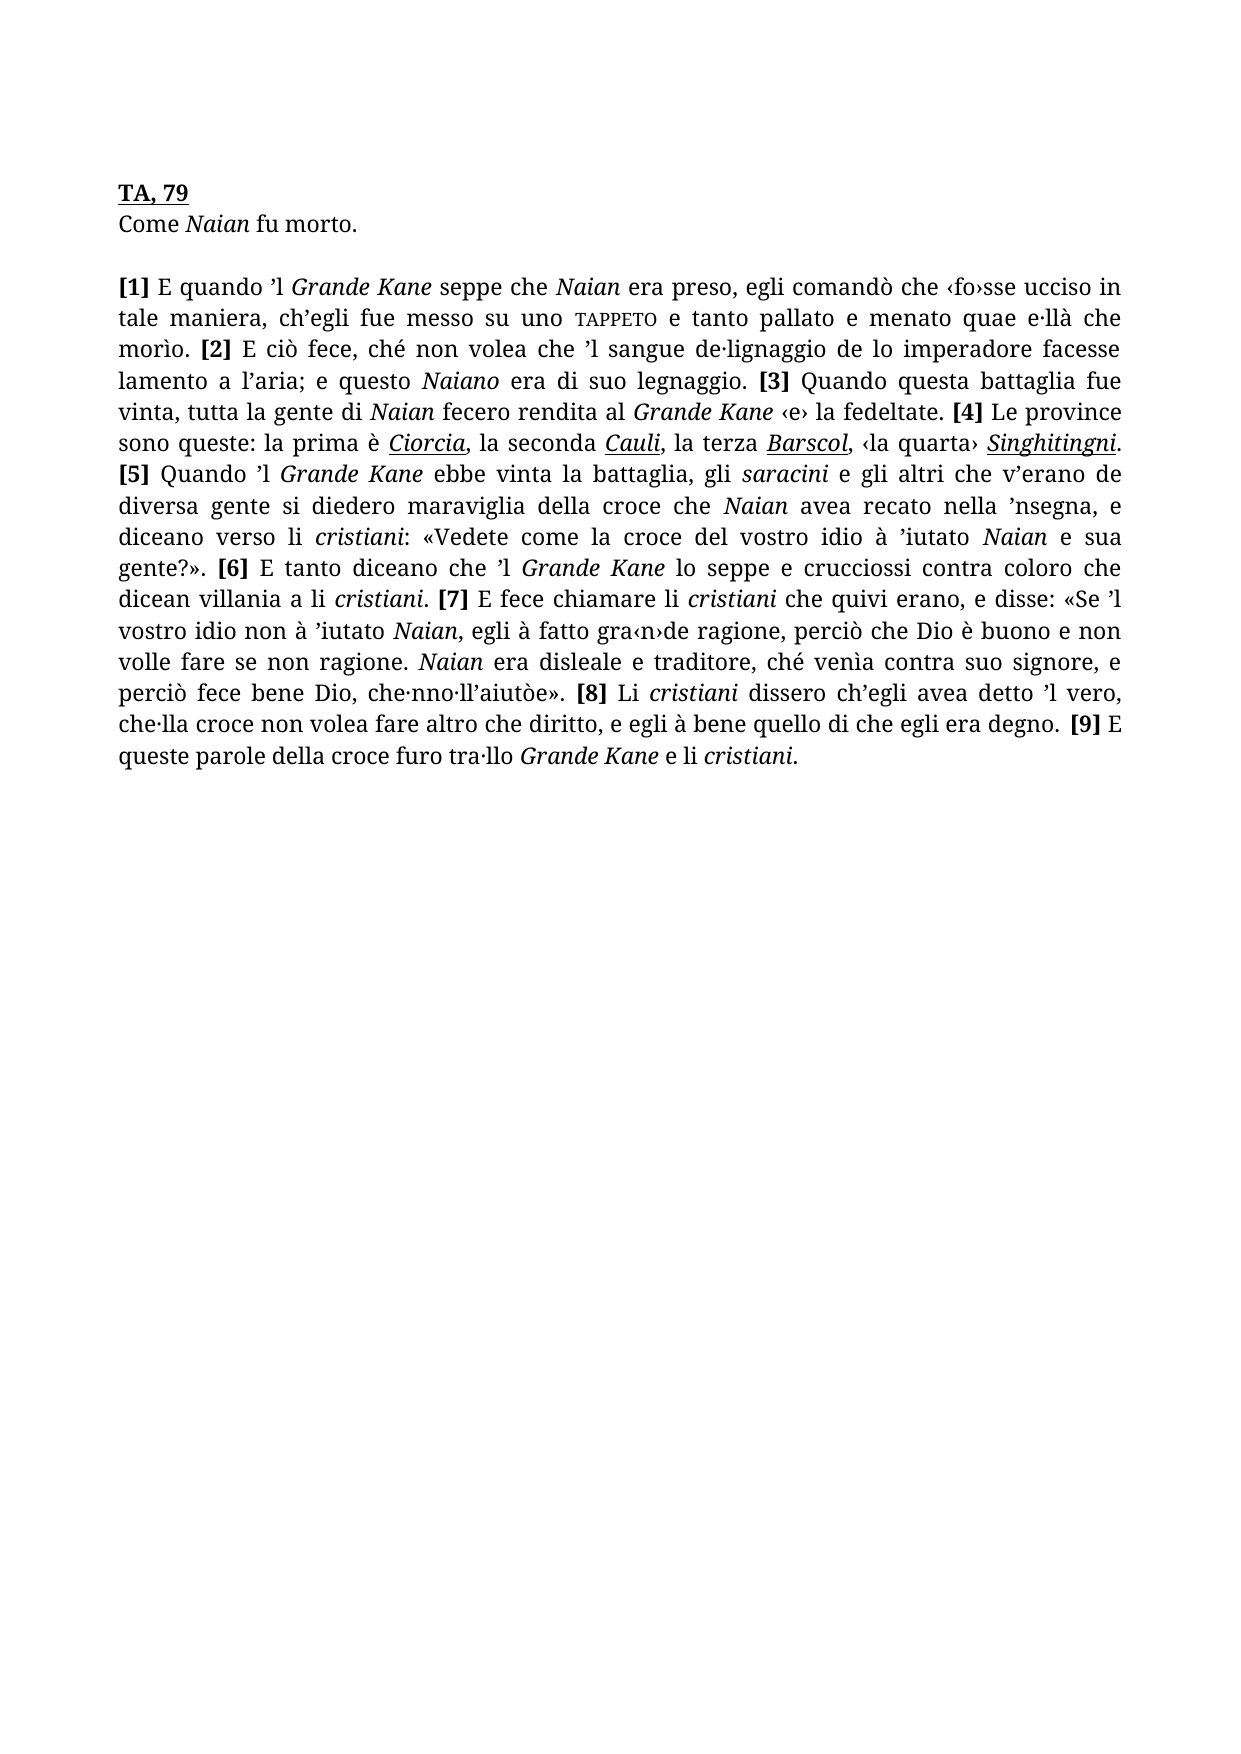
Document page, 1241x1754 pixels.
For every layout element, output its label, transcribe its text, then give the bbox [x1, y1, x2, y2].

text Come Naian fu morto. [118, 208, 1122, 240]
text [1] E quando ’l Grande Kane seppe che Naian era preso, egli comandò che ‹fo›sse ucciso in tale maniera, ch’egli fue messo su uno tappeto e tanto pallato e menato quae e·llà che morìo. [2] E ciò fece, ché non volea che ’l sangue de·lignaggio de lo imperadore facesse lamento a l’aria; e questo Naiano era di suo legnaggio. [3] Quando questa battaglia fue vinta, tutta la gente di Naian fecero rendita al Grande Kane ‹e› la fedeltate. [4] Le province sono queste: la prima è Ciorcia, la seconda Cauli, la terza Barscol, ‹la quarta› Singhitingni. [5] Quando ’l Grande Kane ebbe vinta la battaglia, gli saracini e gli altri che v’erano de diversa gente si diedero maraviglia della croce che Naian avea recato nella ’nsegna, e diceano verso li cristiani: «Vedete come la croce del vostro idio à ’iutato Naian e sua gente?». [6] E tanto diceano che ’l Grande Kane lo seppe e crucciossi contra coloro che dicean villania a li cristiani. [7] E fece chiamare li cristiani che quivi erano, e disse: «Se ’l vostro idio non à ’iutato Naian, egli à fatto gra‹n›de ragione, perciò che Dio è buono e non volle fare se non ragione. Naian era disleale e traditore, ché venìa contra suo signore, e perciò fece bene Dio, che·nno·ll’aiutòe». [8] Li cristiani dissero ch’egli avea detto ’l vero, che·lla croce non volea fare altro che diritto, e egli à bene quello di che egli era degno. [9] E queste parole della croce furo tra·llo Grande Kane e li cristiani. [118, 271, 1122, 771]
text TA, 79 [118, 177, 1122, 208]
